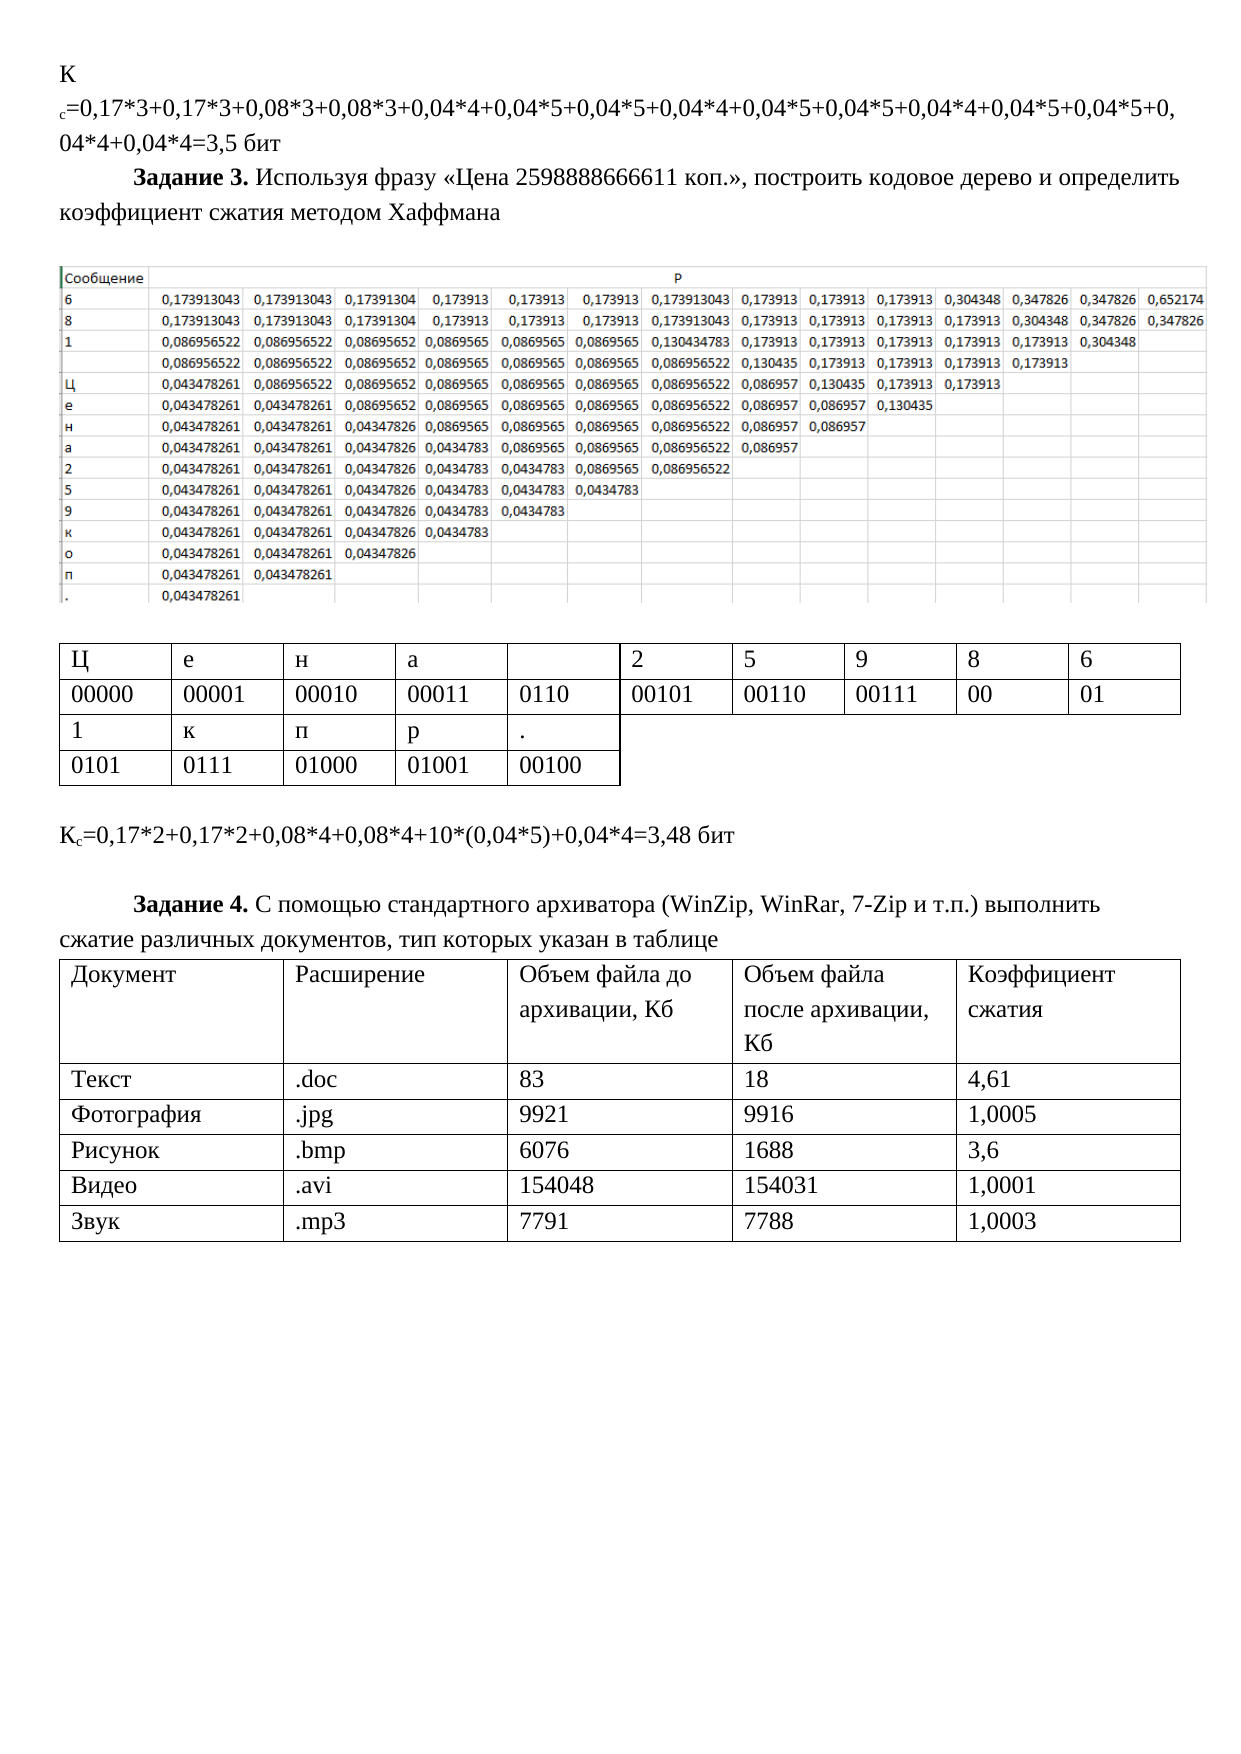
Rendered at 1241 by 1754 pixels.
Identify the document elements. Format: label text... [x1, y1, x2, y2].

table_header е [172, 644, 283, 678]
table_header Коэффициент сжатия [957, 960, 1180, 1063]
table_cell 00100 [508, 751, 619, 785]
table_cell 9916 [733, 1100, 956, 1134]
table_cell 7791 [508, 1206, 732, 1241]
table_cell 9921 [508, 1100, 732, 1134]
table_cell 3,6 [957, 1135, 1180, 1169]
table_cell .bmp [284, 1135, 507, 1169]
table_header Документ [60, 960, 283, 1063]
picture [59, 266, 1208, 603]
table_cell 154031 [733, 1171, 956, 1205]
table_cell 00111 [845, 680, 956, 714]
table_cell 154048 [508, 1171, 732, 1205]
text Задание 4. С помощью стандартного архиватора (WinZip, WinRar, 7-Zip и т.п.) выполнить сжатие различных документов, тип которых указан в таблице [59, 889, 1181, 953]
table_cell 1 [60, 715, 171, 749]
table_cell 00001 [172, 680, 283, 714]
table_cell 00011 [396, 680, 507, 714]
table_header Объем файла до архивации, Кб [508, 960, 732, 1063]
table_cell к [172, 715, 283, 749]
table_header [508, 644, 619, 678]
table_cell . [508, 715, 619, 749]
text Кс=0,17*3+0,17*3+0,08*3+0,08*3+0,04*4+0,04*5+0,04*5+0,04*4+0,04*5+0,04*5+0,04*4+0,04*5+0,04*5+0,04*4+0,04*4=3,5 бит [59, 59, 1181, 157]
table_cell Рисунок [60, 1135, 283, 1169]
table_header 2 [621, 644, 732, 678]
table_cell .doc [284, 1064, 507, 1098]
table_header Ц [60, 644, 171, 678]
table_cell Видео [60, 1171, 283, 1205]
table_header н [284, 644, 395, 678]
table_cell 01000 [284, 751, 395, 785]
table_header Объем файла после архивации, Кб [733, 960, 956, 1063]
table_cell 18 [733, 1064, 956, 1098]
table_cell 01 [1069, 680, 1180, 714]
table_cell 00010 [284, 680, 395, 714]
table_header а [396, 644, 507, 678]
table_cell .jpg [284, 1100, 507, 1134]
table_cell п [284, 715, 395, 749]
table_cell 1,0003 [957, 1206, 1180, 1241]
table_cell 0101 [60, 751, 171, 785]
table_cell Фотография [60, 1100, 283, 1134]
table_cell 00101 [621, 680, 732, 714]
table_cell 00 [957, 680, 1068, 714]
text Задание 3. Используя фразу «Цена 2598888666611 коп.», построить кодовое дерево и определить коэффициент сжатия методом Хаффмана [59, 162, 1181, 226]
table_cell 01001 [396, 751, 507, 785]
table_cell 0110 [508, 680, 619, 714]
table_cell Звук [60, 1206, 283, 1241]
table_cell .avi [284, 1171, 507, 1205]
table_cell Текст [60, 1064, 283, 1098]
table_cell 0111 [172, 751, 283, 785]
table_header 8 [957, 644, 1068, 678]
table_cell .mp3 [284, 1206, 507, 1241]
table_header Расширение [284, 960, 507, 1063]
table_cell 7788 [733, 1206, 956, 1241]
table_header 9 [845, 644, 956, 678]
table_cell 83 [508, 1064, 732, 1098]
table_cell 1,0001 [957, 1171, 1180, 1205]
table_header 5 [733, 644, 844, 678]
table_cell 4,61 [957, 1064, 1180, 1098]
table_cell р [396, 715, 507, 749]
table_header 6 [1069, 644, 1180, 678]
table_cell 6076 [508, 1135, 732, 1169]
table_cell 1688 [733, 1135, 956, 1169]
table_cell 00000 [60, 680, 171, 714]
table_cell 00110 [733, 680, 844, 714]
text Кс=0,17*2+0,17*2+0,08*4+0,08*4+10*(0,04*5)+0,04*4=3,48 бит [59, 821, 1181, 849]
table_cell 1,0005 [957, 1100, 1180, 1134]
